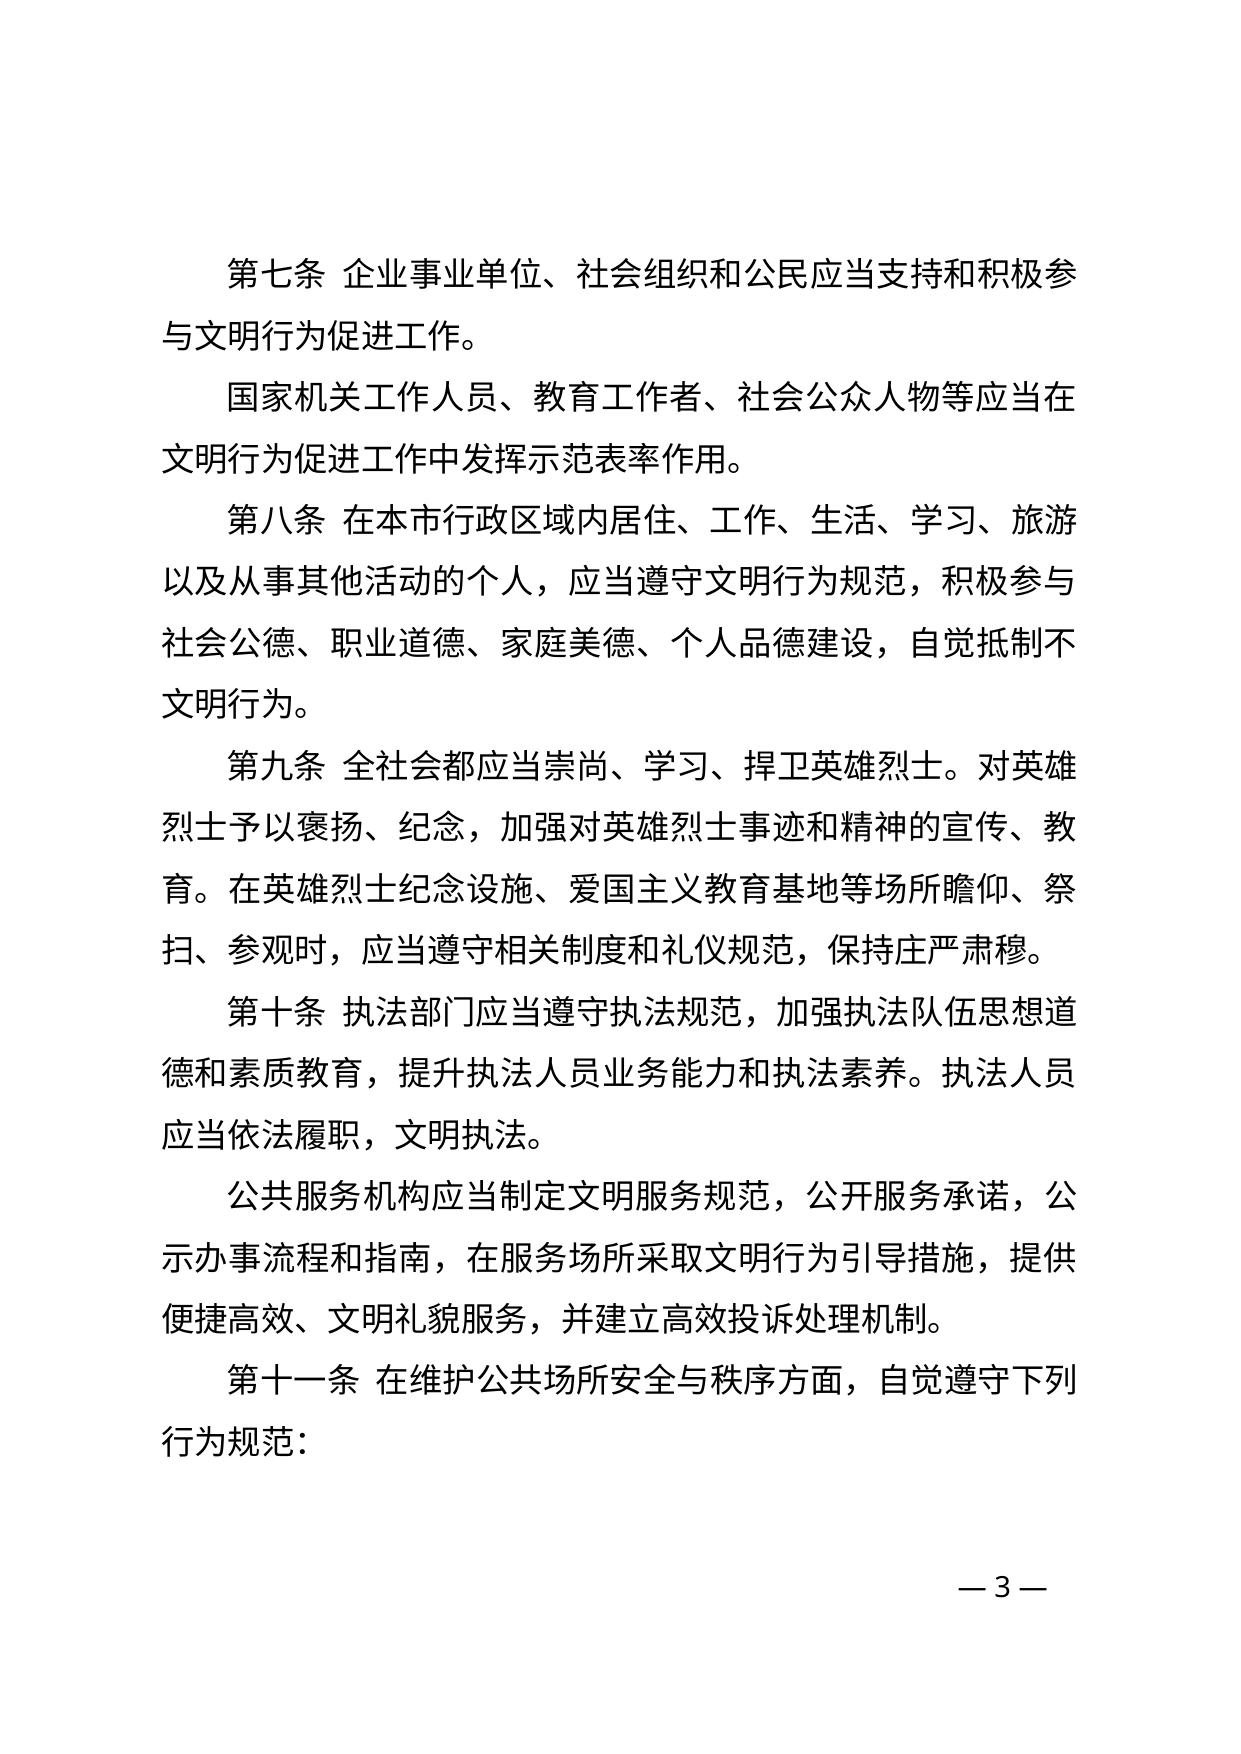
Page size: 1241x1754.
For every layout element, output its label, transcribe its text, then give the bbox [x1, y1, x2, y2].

text 第十条 执法部门应当遵守执法规范，加强执法队伍思想道德和素质教育，提升执法人员业务能力和执法素养。执法人员应当依法履职，文明执法。 [161, 975, 1079, 1159]
text 第九条 全社会都应当崇尚、学习、捍卫英雄烈士。对英雄烈士予以褒扬、纪念，加强对英雄烈士事迹和精神的宣传、教育。在英雄烈士纪念设施、爱国主义教育基地等场所瞻仰、祭扫、参观时，应当遵守相关制度和礼仪规范，保持庄严肃穆。 [161, 729, 1079, 975]
text 第七条 企业事业单位、社会组织和公民应当支持和积极参与文明行为促进工作。 [161, 237, 1079, 360]
text 国家机关工作人员、教育工作者、社会公众人物等应当在文明行为促进工作中发挥示范表率作用。 [161, 360, 1079, 483]
text 第十一条 在维护公共场所安全与秩序方面，自觉遵守下列行为规范： [161, 1344, 1079, 1467]
text 公共服务机构应当制定文明服务规范，公开服务承诺，公示办事流程和指南，在服务场所采取文明行为引导措施，提供便捷高效、文明礼貌服务，并建立高效投诉处理机制。 [161, 1159, 1079, 1344]
text 第八条 在本市行政区域内居住、工作、生活、学习、旅游以及从事其他活动的个人，应当遵守文明行为规范，积极参与社会公德、职业道德、家庭美德、个人品德建设，自觉抵制不文明行为。 [161, 483, 1079, 729]
